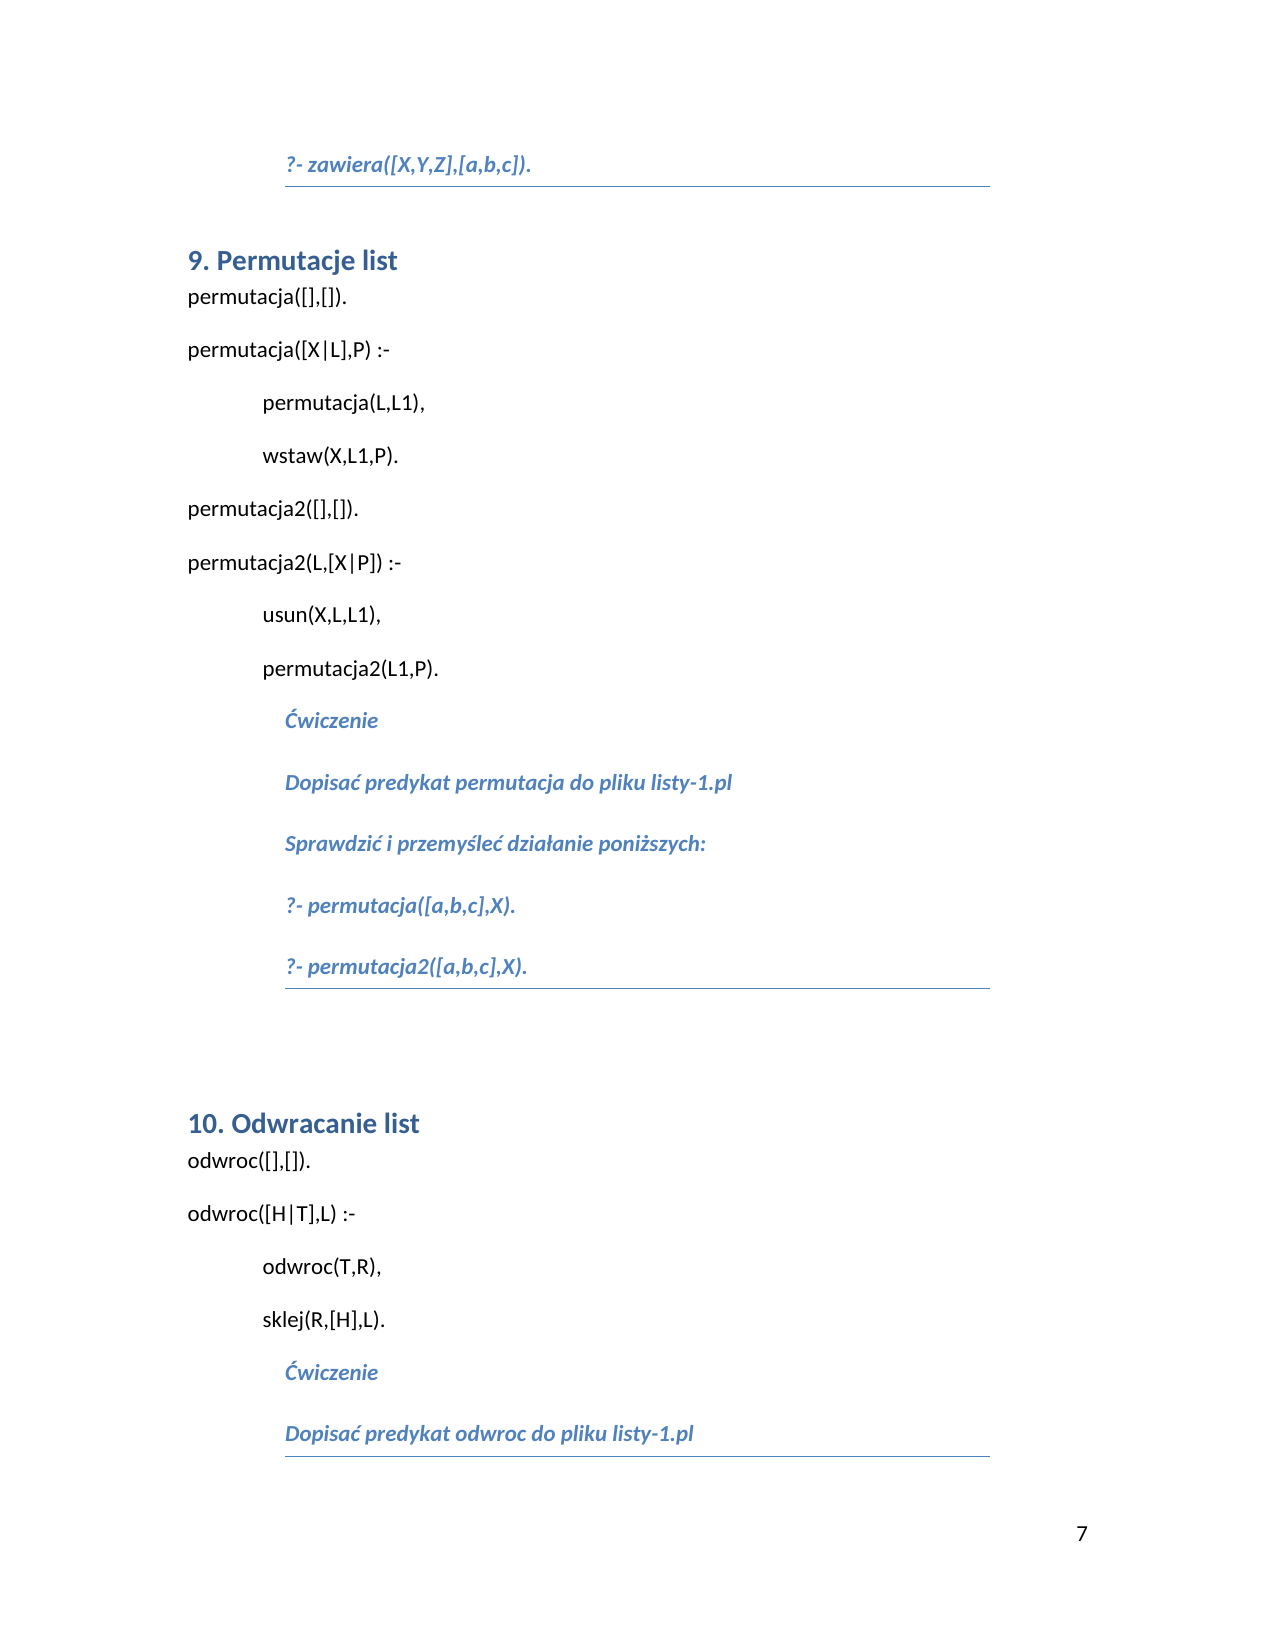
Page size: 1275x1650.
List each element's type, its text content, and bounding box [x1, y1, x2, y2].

text Ćwiczenie [285, 707, 990, 735]
subtitle 10. Odwracanie list [187, 1105, 1087, 1141]
subtitle 9. Permutacje list [187, 242, 1087, 277]
text odwroc([],[]). [187, 1146, 1087, 1174]
text ?- permutacja2([a,b,c],X). [285, 952, 990, 988]
text sklej(R,[H],L). [187, 1305, 1087, 1333]
text permutacja([],[]). [187, 282, 1087, 311]
text permutacja(L,L1), [187, 388, 1087, 417]
text ?- permutacja([a,b,c],X). [285, 891, 990, 919]
text odwroc(T,R), [187, 1252, 1087, 1280]
text permutacja2([],[]). [187, 494, 1087, 523]
text Sprawdzić i przemyśleć działanie poniższych: [285, 829, 990, 857]
text Dopisać predykat odwroc do pliku listy-1.pl [285, 1419, 990, 1456]
text permutacja([X|L],P) :- [187, 336, 1087, 363]
text permutacja2(L,[X|P]) :- [187, 548, 1087, 576]
text wstaw(X,L1,P). [187, 442, 1087, 469]
text ?- zawiera([X,Y,Z],[a,b,c]). [285, 150, 990, 186]
text permutacja2(L1,P). [187, 654, 1087, 682]
text odwroc([H|T],L) :- [187, 1199, 1087, 1227]
text Ćwiczenie [285, 1358, 990, 1386]
text usun(X,L,L1), [187, 601, 1087, 629]
text Dopisać predykat permutacja do pliku listy-1.pl [285, 768, 990, 796]
